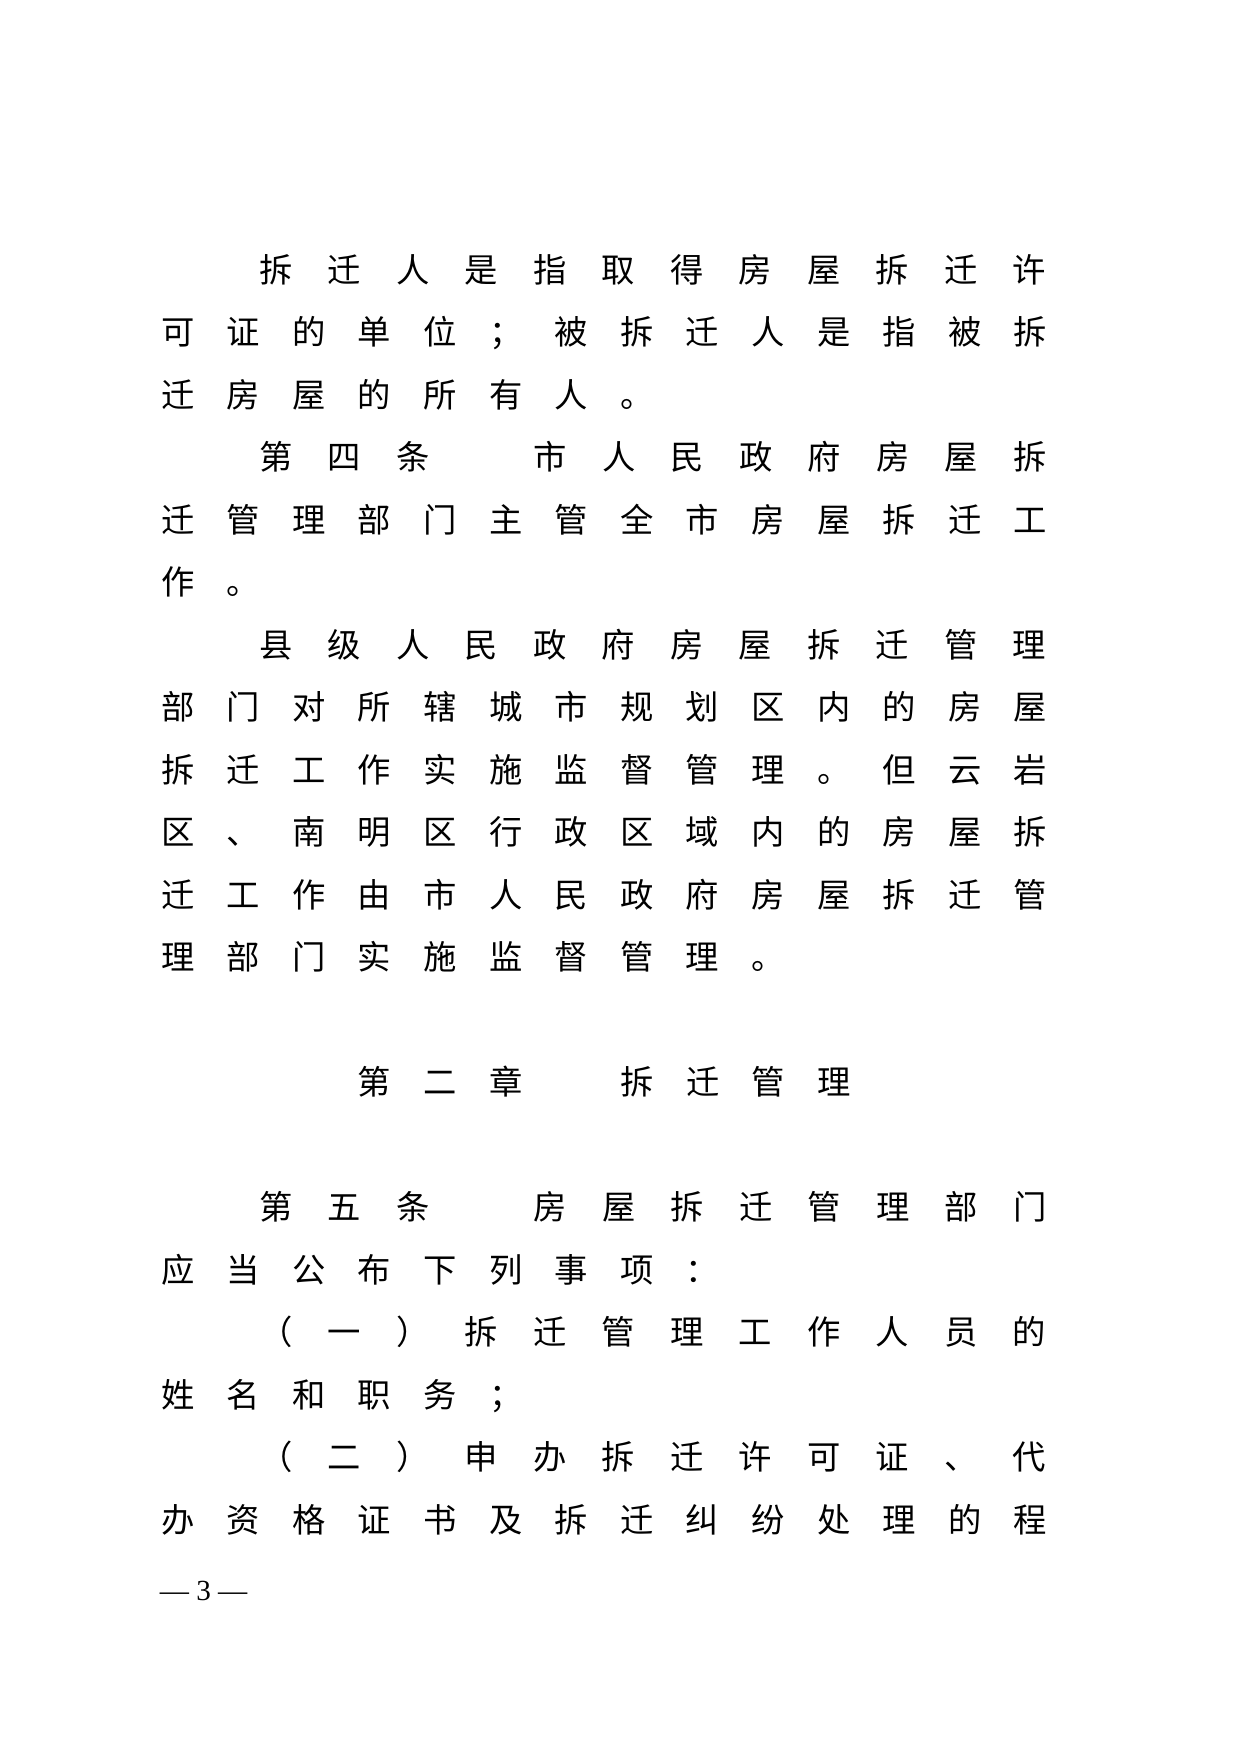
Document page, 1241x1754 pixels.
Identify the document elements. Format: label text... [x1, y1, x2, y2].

text 县级人民政府房屋拆迁管理部门对所辖城市规划区内的房屋拆迁工作实施监督管理。但云岩区、南明区行政区域内的房屋拆迁工作由市人民政府房屋拆迁管理部门实施监督管理。 [161, 611, 1079, 986]
text 第五条 房屋拆迁管理部门应当公布下列事项： [161, 1174, 1079, 1299]
text 拆迁人是指取得房屋拆迁许可证的单位；被拆迁人是指被拆迁房屋的所有人。 [161, 236, 1079, 424]
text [161, 1424, 1079, 1549]
text 第二章 拆迁管理 [161, 1049, 1079, 1111]
text （一）拆迁管理工作人员的姓名和职务； [161, 1299, 1079, 1424]
text 第四条 市人民政府房屋拆迁管理部门主管全市房屋拆迁工作。 [161, 424, 1079, 611]
